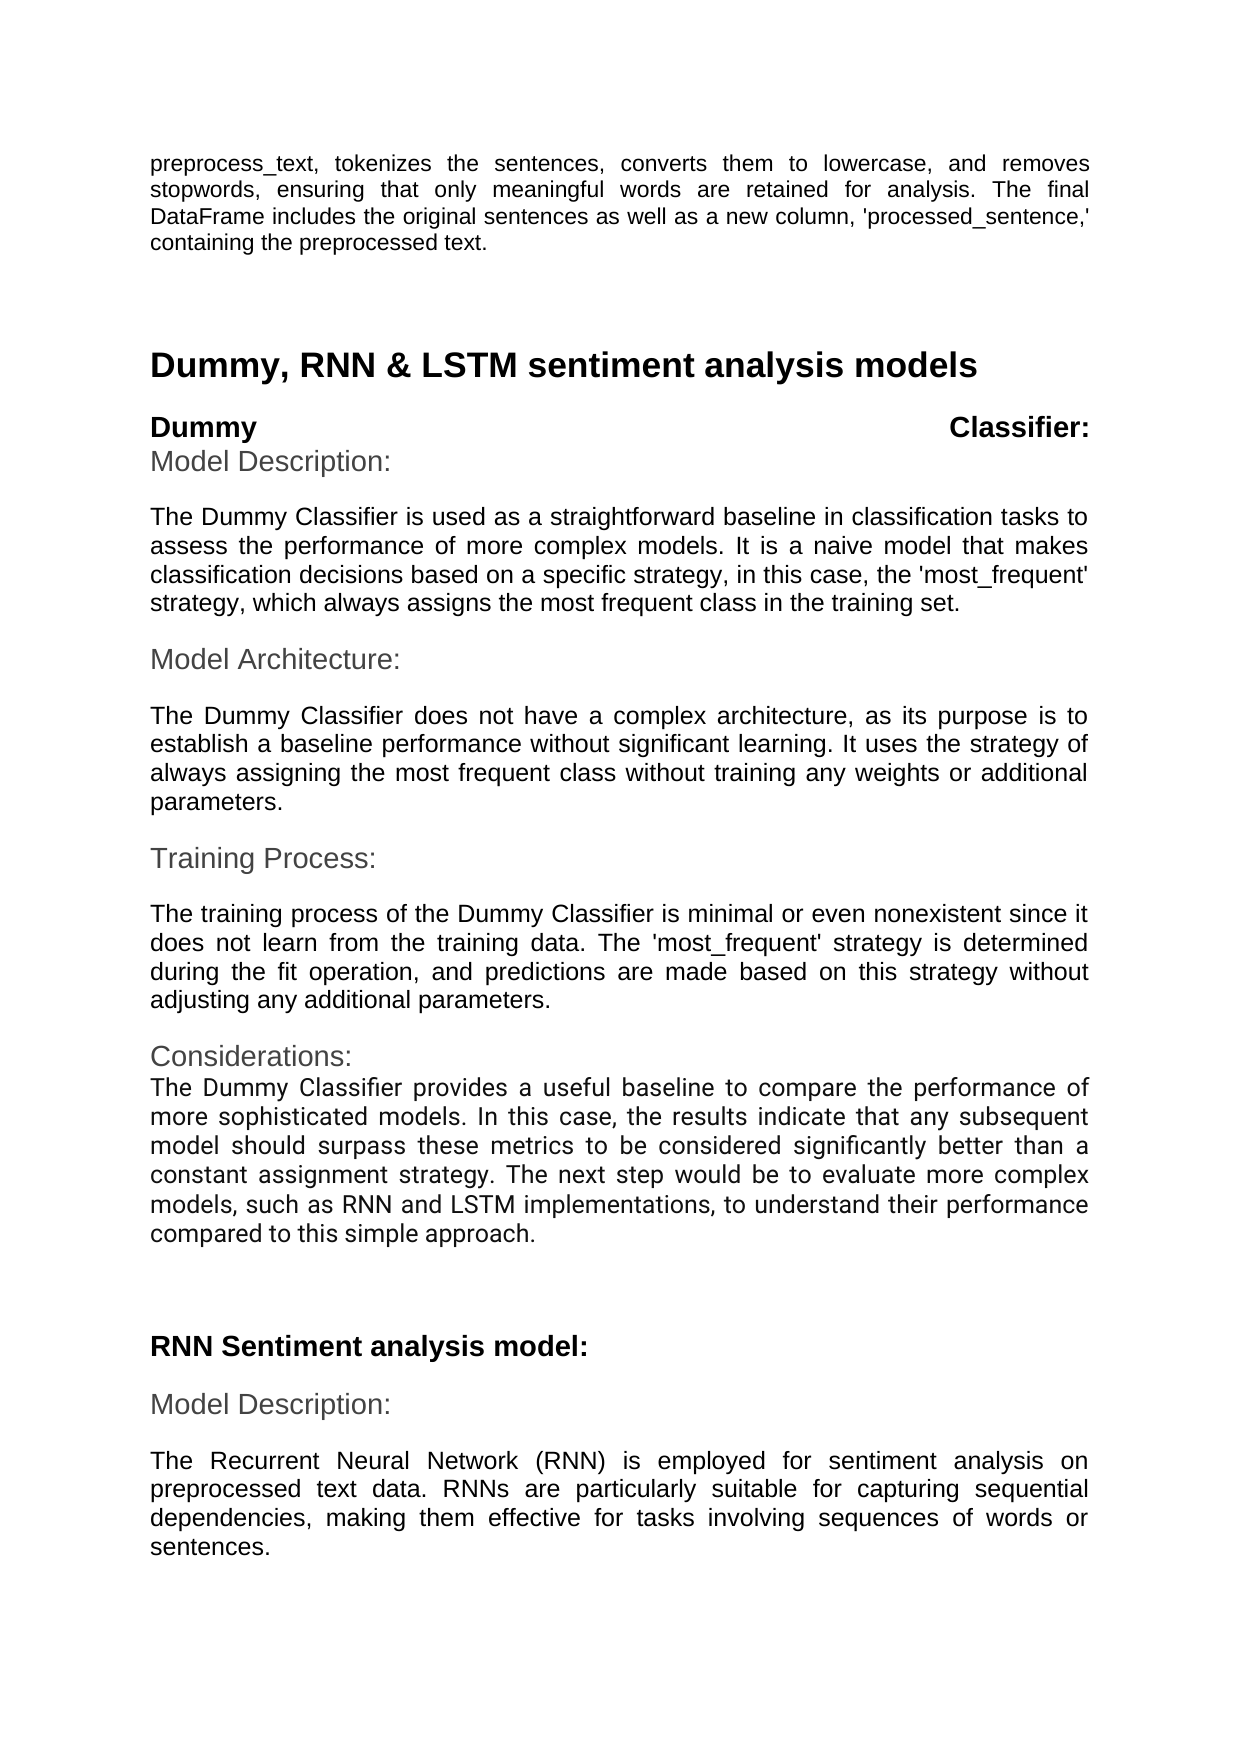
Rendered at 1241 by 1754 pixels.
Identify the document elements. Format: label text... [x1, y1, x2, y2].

subtitle The training process of the Dummy Classifier is minimal or even nonexistent since it does not learn from the training data. The 'most_frequent' strategy is determined during the fit operation, and predictions are made based on this strategy without adjusting any additional parameters. [150, 899, 1090, 1014]
subtitle Model Description: [150, 1387, 1090, 1421]
subtitle Dummy, RNN & LSTM sentiment analysis models [150, 344, 1090, 385]
text The Dummy Classifier does not have a complex architecture, as its purpose is to establish a baseline performance without significant learning. It uses the strategy of always assigning the most frequent class without training any weights or additional parameters. [150, 701, 1090, 816]
subtitle Dummy Classifier: Model Description: [150, 410, 1090, 477]
subtitle Training Process: [150, 841, 1090, 874]
subtitle Considerations: The Dummy Classifier provides a useful baseline to compare the performance of more sophisticated models. In this case, the results indicate that any subsequent model should surpass these metrics to be considered significantly better than a constant assignment strategy. The next step would be to evaluate more complex models, such as RNN and LSTM implementations, to understand their performance compared to this simple approach. [150, 1039, 1090, 1248]
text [150, 150, 1090, 255]
text The Recurrent Neural Network (RNN) is employed for sentiment analysis on preprocessed text data. RNNs are particularly suitable for capturing sequential dependencies, making them effective for tasks involving sequences of words or sentences. [150, 1446, 1090, 1561]
subtitle Model Architecture: [150, 642, 1090, 676]
text The Dummy Classifier is used as a straightforward baseline in classification tasks to assess the performance of more complex models. It is a naive model that makes classification decisions based on a specific strategy, in this case, the 'most_frequent' strategy, which always assigns the most frequent class in the training set. [150, 502, 1090, 617]
subtitle RNN Sentiment analysis model: [150, 1328, 1090, 1362]
